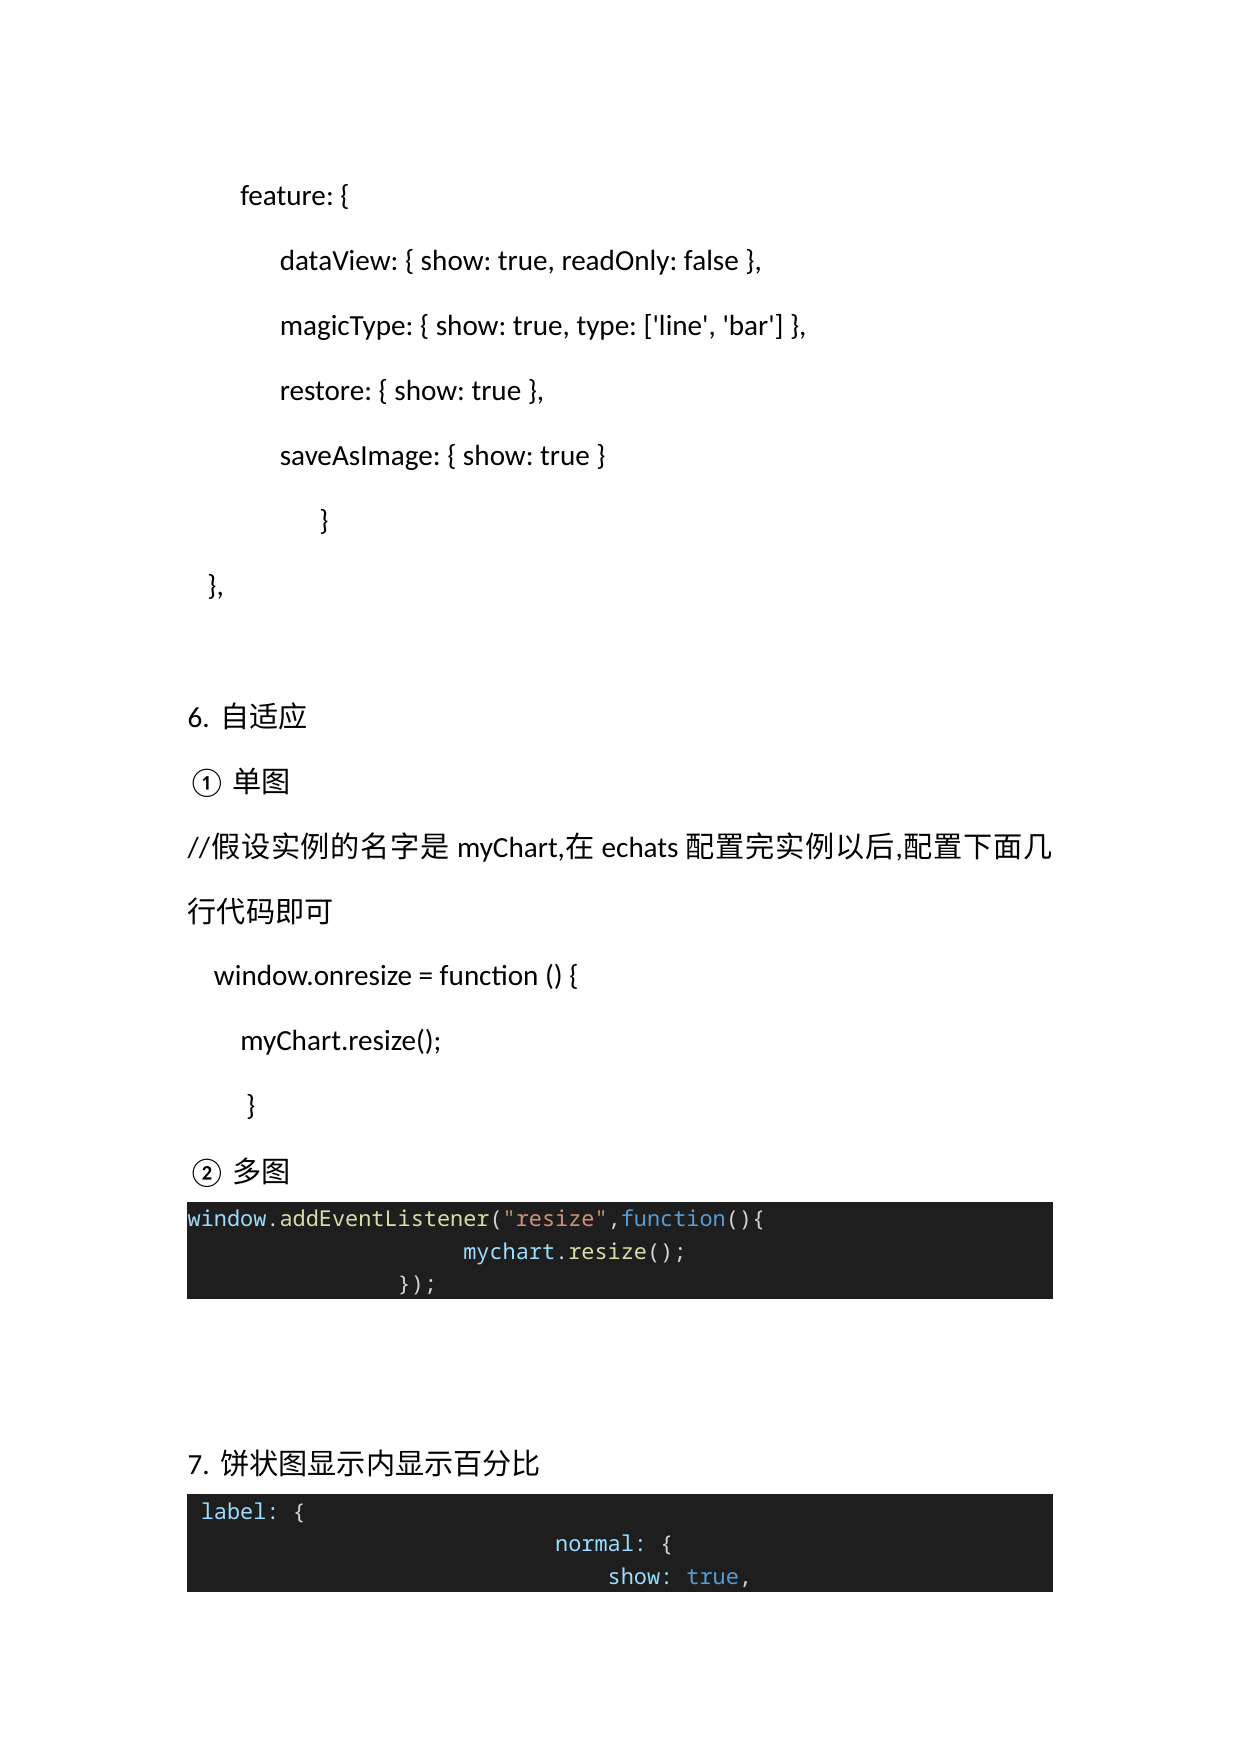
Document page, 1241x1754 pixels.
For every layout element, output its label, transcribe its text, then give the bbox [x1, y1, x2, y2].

text ②多图 [187, 1137, 1053, 1202]
text saveAsImage: { show: true } [187, 422, 1053, 487]
text //假设实例的名字是myChart,在echats配置完实例以后,配置下面几行代码即可 [187, 812, 1053, 942]
text ①单图 [187, 747, 1053, 812]
text mychart.resize(); [187, 1234, 1053, 1267]
list 饼状图显示内显示百分比 [187, 1429, 1053, 1494]
text }); [187, 1267, 1053, 1299]
text feature: { [187, 162, 1053, 227]
text window.addEventListener("resize",function(){ [187, 1202, 1053, 1234]
text myChart.resize(); [187, 1007, 1053, 1072]
list 自适应 [187, 682, 1053, 747]
text restore: { show: true }, [187, 357, 1053, 422]
text }, [187, 552, 1053, 617]
text show: true, [187, 1559, 1053, 1592]
text } [187, 487, 1053, 552]
text window.onresize = function () { [187, 942, 1053, 1007]
text magicType: { show: true, type: ['line', 'bar'] }, [187, 292, 1053, 357]
text dataView: { show: true, readOnly: false }, [187, 227, 1053, 292]
text normal: { [187, 1527, 1053, 1559]
text label: { [187, 1494, 1053, 1527]
text } [187, 1072, 1053, 1137]
